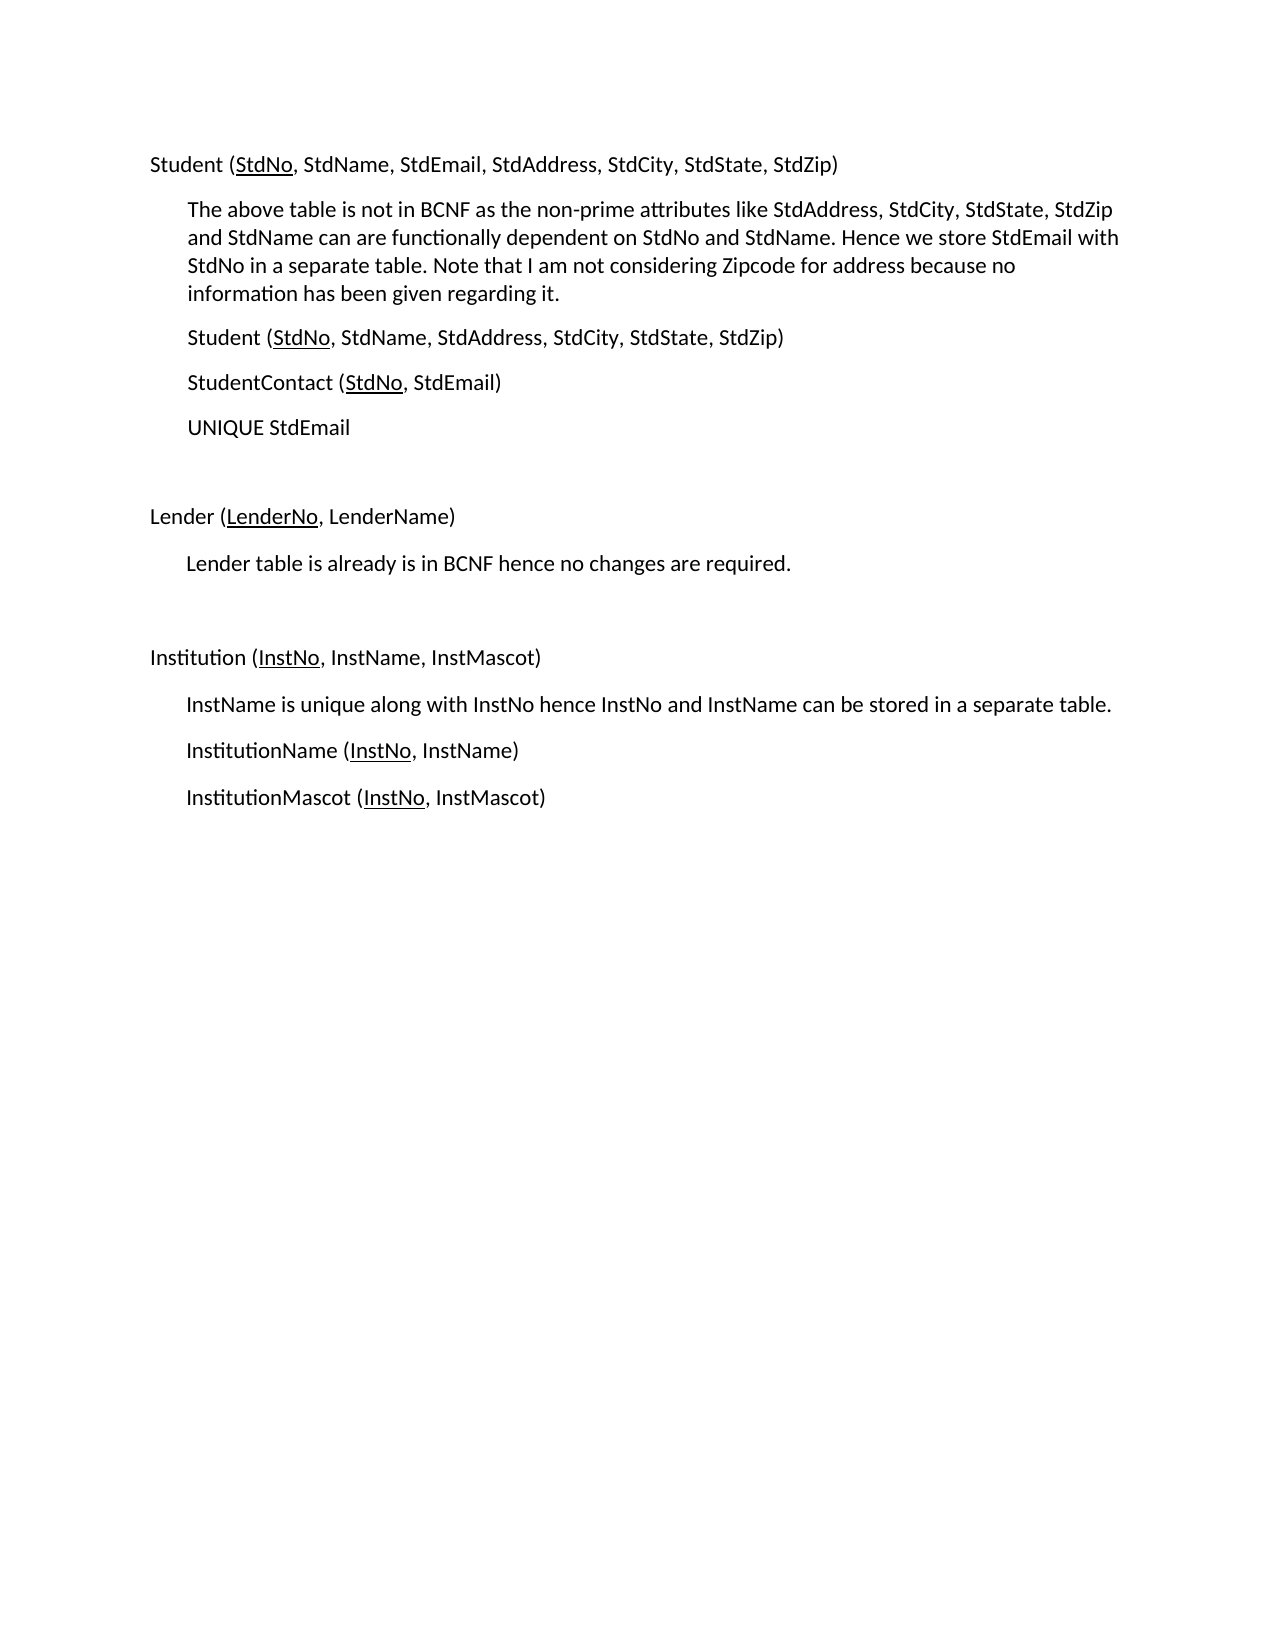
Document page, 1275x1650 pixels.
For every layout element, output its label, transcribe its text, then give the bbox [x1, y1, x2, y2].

text Student (StdNo, StdName, StdAddress, StdCity, StdState, StdZip) [187, 323, 1125, 351]
text Institution (InstNo, InstName, InstMascot) [150, 643, 1125, 671]
text InstName is unique along with InstNo hence InstNo and InstName can be stored in a separate table. [150, 690, 1125, 718]
text StudentContact (StdNo, StdEmail) [187, 368, 1125, 396]
text Student (StdNo, StdName, StdEmail, StdAddress, StdCity, StdState, StdZip) [150, 150, 1125, 178]
text The above table is not in BCNF as the non-prime attributes like StdAddress, StdCity, StdState, StdZip and StdName can are functionally dependent on StdNo and StdName. Hence we store StdEmail with StdNo in a separate table. Note that I am not considering Zipcode for address because no information has been given regarding it. [187, 195, 1125, 307]
text UNIQUE StdEmail [187, 413, 1125, 441]
text InstitutionMascot (InstNo, InstMascot) [150, 783, 1125, 811]
text InstitutionName (InstNo, InstName) [150, 737, 1125, 764]
text Lender (LenderNo, LenderName) [150, 502, 1125, 530]
text Lender table is already is in BCNF hence no changes are required. [150, 549, 1125, 577]
